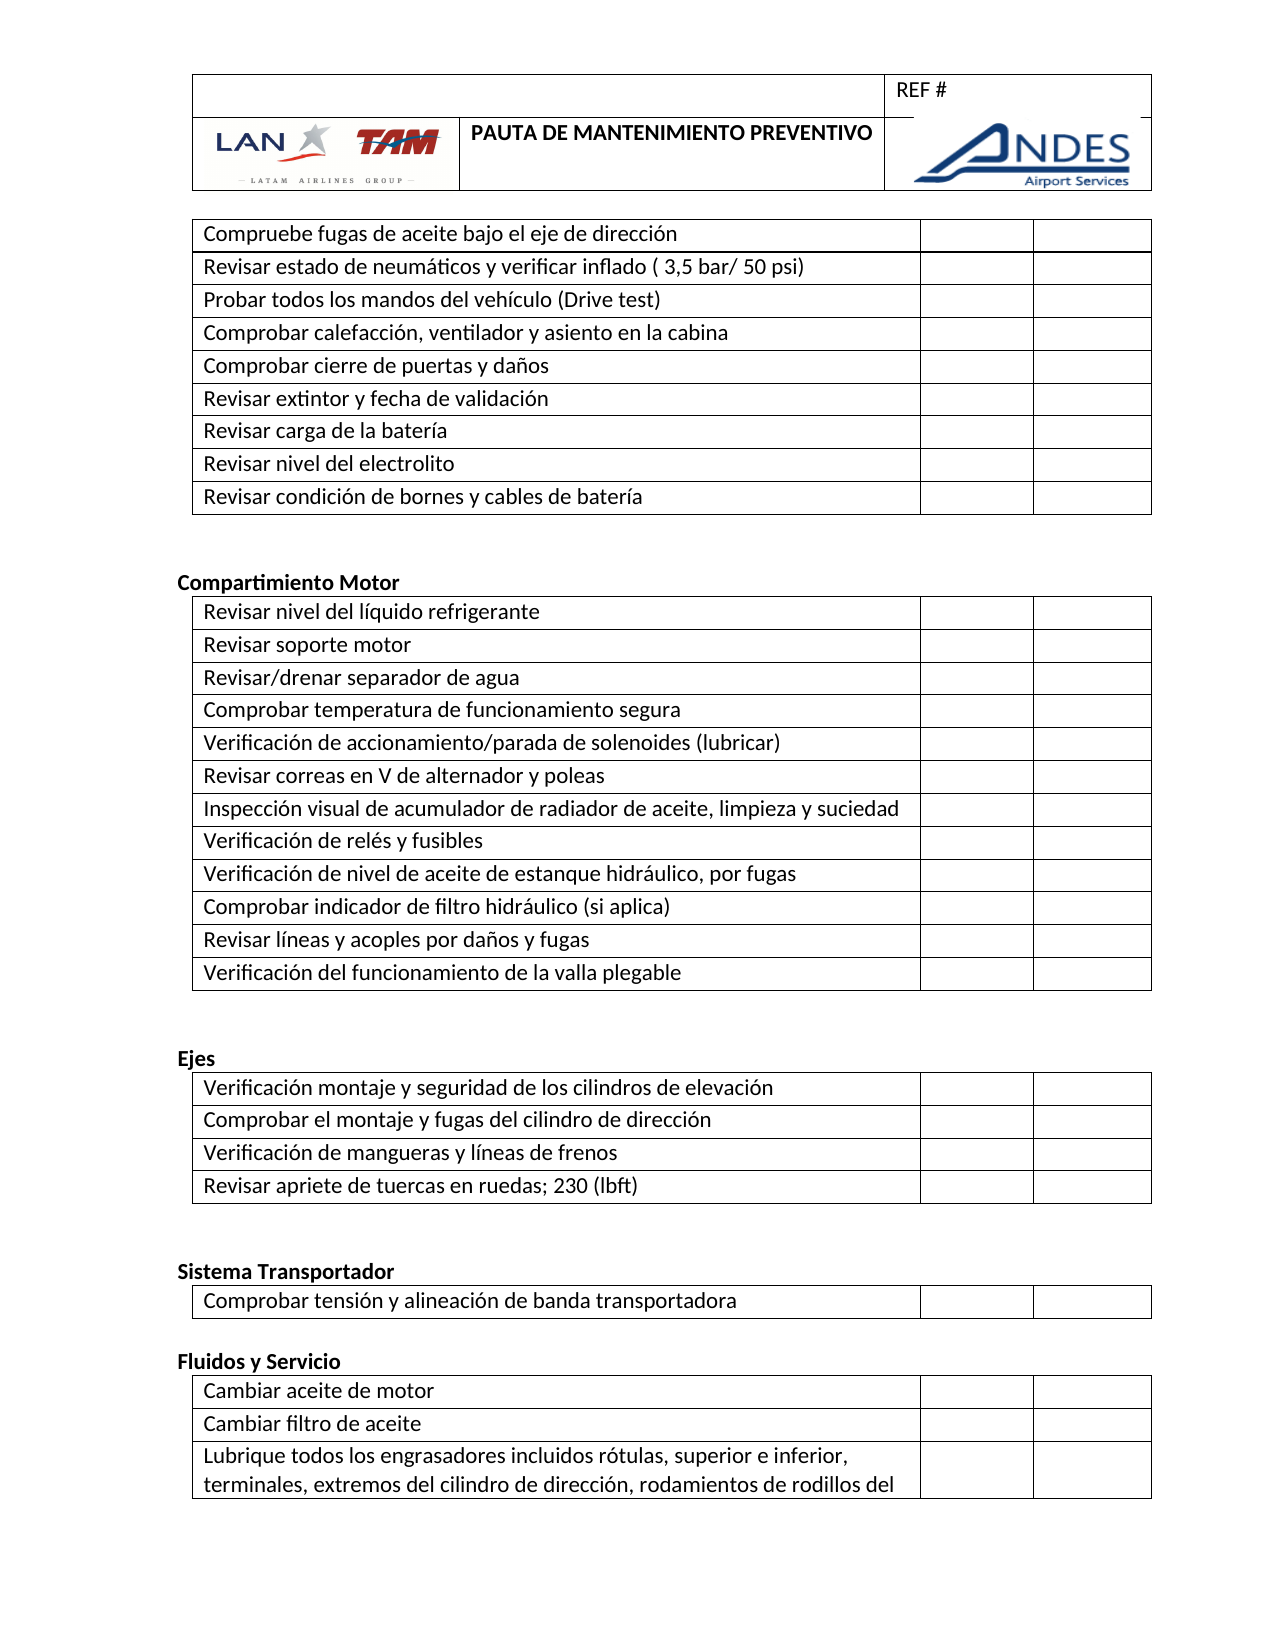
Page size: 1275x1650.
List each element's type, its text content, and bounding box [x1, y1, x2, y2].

table_cell Revisar condición de bornes y cables de batería [193, 482, 920, 514]
table_cell Revisar extintor y fecha de validación [193, 384, 920, 415]
table_cell [921, 482, 1033, 514]
table_cell Verificación del funcionamiento de la valla plegable [193, 958, 920, 990]
table_cell [921, 1442, 1033, 1498]
table_header [921, 1376, 1033, 1408]
table_cell Revisar estado de neumáticos y verificar inflado ( 3,5 bar/ 50 psi) [193, 253, 920, 284]
table_cell [921, 958, 1033, 990]
table_header [921, 597, 1033, 629]
table_cell [921, 761, 1033, 793]
table_cell [921, 695, 1033, 727]
table_cell Revisar soporte motor [193, 630, 920, 662]
table_cell [1034, 1171, 1151, 1203]
table_cell [1034, 695, 1151, 727]
table_cell [921, 318, 1033, 350]
table_cell Revisar correas en V de alternador y poleas [193, 761, 920, 793]
table_cell [1034, 860, 1151, 891]
table_cell [1034, 220, 1151, 251]
table_cell Probar todos los mandos del vehículo (Drive test) [193, 285, 920, 317]
table_cell Verificación de mangueras y líneas de frenos [193, 1139, 920, 1170]
table_cell Comprobar calefacción, ventilador y asiento en la cabina [193, 318, 920, 350]
table_cell [921, 1409, 1033, 1441]
table_cell [921, 220, 1033, 251]
table_cell [921, 860, 1033, 891]
table_cell Verificación de relés y fusibles [193, 827, 920, 858]
table_cell [921, 728, 1033, 760]
table_cell [1034, 253, 1151, 284]
table_cell Cambiar filtro de aceite [193, 1409, 920, 1441]
table_cell [921, 351, 1033, 383]
table_cell [921, 1139, 1033, 1170]
table_cell [921, 285, 1033, 317]
table_cell [1034, 1139, 1151, 1170]
table_cell [1034, 351, 1151, 383]
table_header Verificación montaje y seguridad de los cilindros de elevación [193, 1073, 920, 1104]
table_cell [1034, 958, 1151, 990]
table_cell [1034, 794, 1151, 826]
picture [913, 117, 1141, 190]
table_cell Revisar/drenar separador de agua [193, 663, 920, 694]
table_cell [921, 794, 1033, 826]
table_header [1034, 597, 1151, 629]
table_cell [921, 253, 1033, 284]
table_cell Revisar apriete de tuercas en ruedas; 230 (lbft) [193, 1171, 920, 1203]
table_cell [1034, 925, 1151, 957]
picture [204, 118, 454, 190]
table_header [921, 1286, 1033, 1318]
table_cell Comprobar indicador de filtro hidráulico (si aplica) [193, 892, 920, 924]
table_cell [921, 925, 1033, 957]
table_cell Comprobar cierre de puertas y daños [193, 351, 920, 383]
table_header Revisar nivel del líquido refrigerante [193, 597, 920, 629]
table_cell [921, 1171, 1033, 1203]
table_cell [921, 630, 1033, 662]
table_cell Comprobar temperatura de funcionamiento segura [193, 695, 920, 727]
table_cell Comprobar el montaje y fugas del cilindro de dirección [193, 1106, 920, 1137]
table_cell [1034, 827, 1151, 858]
table_cell Revisar nivel del electrolito [193, 449, 920, 481]
table_cell [1034, 630, 1151, 662]
table_cell [1034, 1106, 1151, 1137]
table_cell [1034, 728, 1151, 760]
table_cell Revisar líneas y acoples por daños y fugas [193, 925, 920, 957]
table_cell [1034, 318, 1151, 350]
text Compartimiento Motor [177, 568, 1098, 596]
table_cell [1034, 761, 1151, 793]
table_cell [921, 827, 1033, 858]
table_cell Inspección visual de acumulador de radiador de aceite, limpieza y suciedad [193, 794, 920, 826]
table_header Comprobar tensión y alineación de banda transportadora [193, 1286, 920, 1318]
table_header [1034, 1073, 1151, 1104]
table_cell [1034, 892, 1151, 924]
table_cell [921, 1106, 1033, 1137]
table_cell [1034, 1409, 1151, 1441]
table_cell [921, 449, 1033, 481]
text Sistema Transportador [177, 1257, 1098, 1285]
picture [204, 191, 454, 195]
table_cell Revisar carga de la batería [193, 416, 920, 448]
table_header [1034, 1376, 1151, 1408]
table_header [1034, 1286, 1151, 1318]
table_cell [1034, 449, 1151, 481]
text Ejes [177, 1044, 1098, 1072]
table_cell [921, 416, 1033, 448]
table_cell [1034, 416, 1151, 448]
table_cell Verificación de nivel de aceite de estanque hidráulico, por fugas [193, 860, 920, 891]
table_cell [921, 384, 1033, 415]
table_cell [1034, 1442, 1151, 1498]
table_cell [921, 663, 1033, 694]
table_cell [921, 892, 1033, 924]
table_cell Compruebe fugas de aceite bajo el eje de dirección [193, 220, 920, 251]
table_cell [1034, 285, 1151, 317]
table_header [921, 1073, 1033, 1104]
table_cell [1034, 663, 1151, 694]
table_header Cambiar aceite de motor [193, 1376, 920, 1408]
table_cell [1034, 384, 1151, 415]
text Fluidos y Servicio [177, 1347, 1098, 1375]
table_cell Verificación de accionamiento/parada de solenoides (lubricar) [193, 728, 920, 760]
table_cell [1034, 482, 1151, 514]
